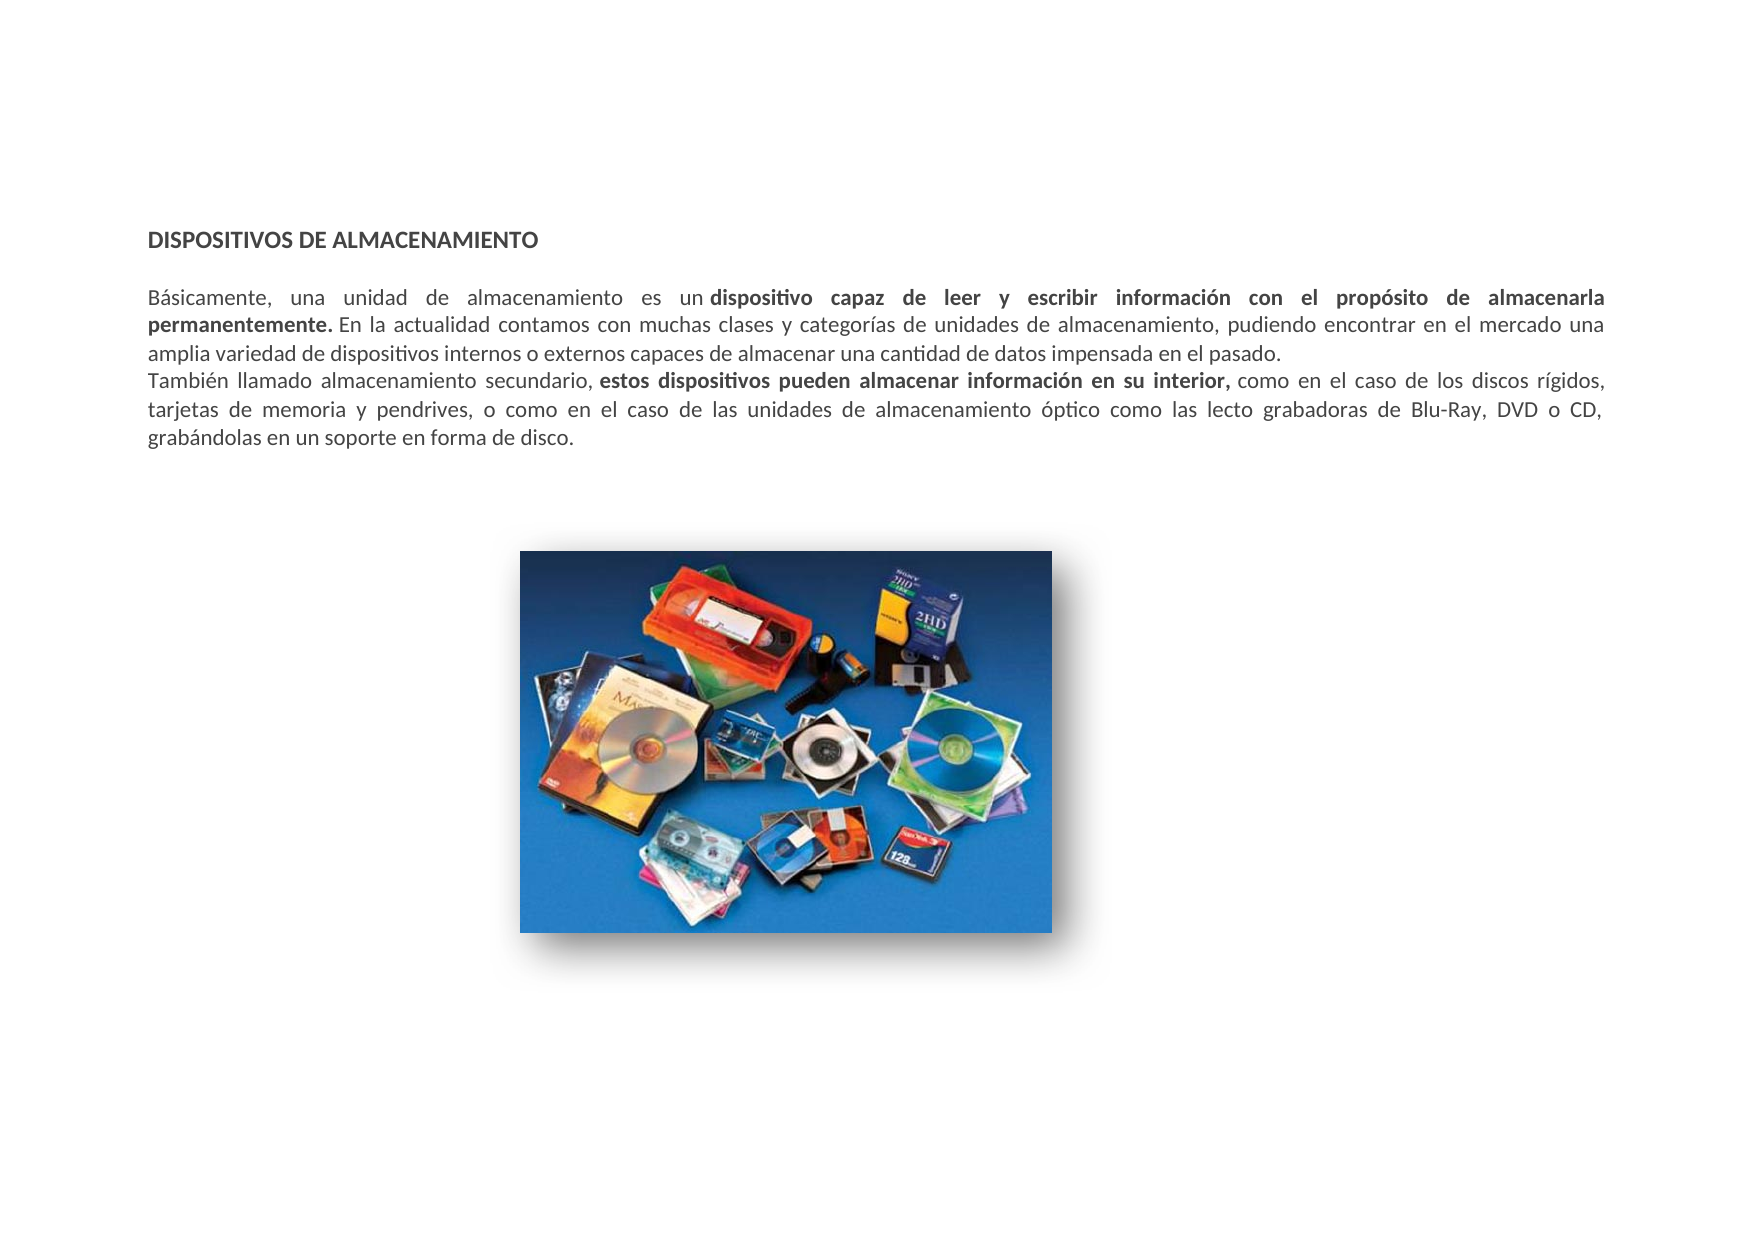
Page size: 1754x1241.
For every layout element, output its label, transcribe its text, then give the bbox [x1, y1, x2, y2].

text Básicamente, una unidad de almacenamiento es un dispositivo capaz de leer y escribir información con el propósito de almacenarla permanentemente. En la actualidad contamos con muchas clases y categorías de unidades de almacenamiento, pudiendo encontrar en el mercado una amplia variedad de dispositivos internos o externos capaces de almacenar una cantidad de datos impensada en el pasado. [148, 283, 1606, 367]
text También llamado almacenamiento secundario, estos dispositivos pueden almacenar información en su interior, como en el caso de los discos rígidos, tarjetas de memoria y pendrives, o como en el caso de las unidades de almacenamiento óptico como las lecto grabadoras de Blu-Ray, DVD o CD, grabándolas en un soporte en forma de disco. [148, 367, 1606, 451]
text DISPOSITIVOS DE ALMACENAMIENTO [148, 224, 1606, 254]
picture [520, 551, 1052, 933]
